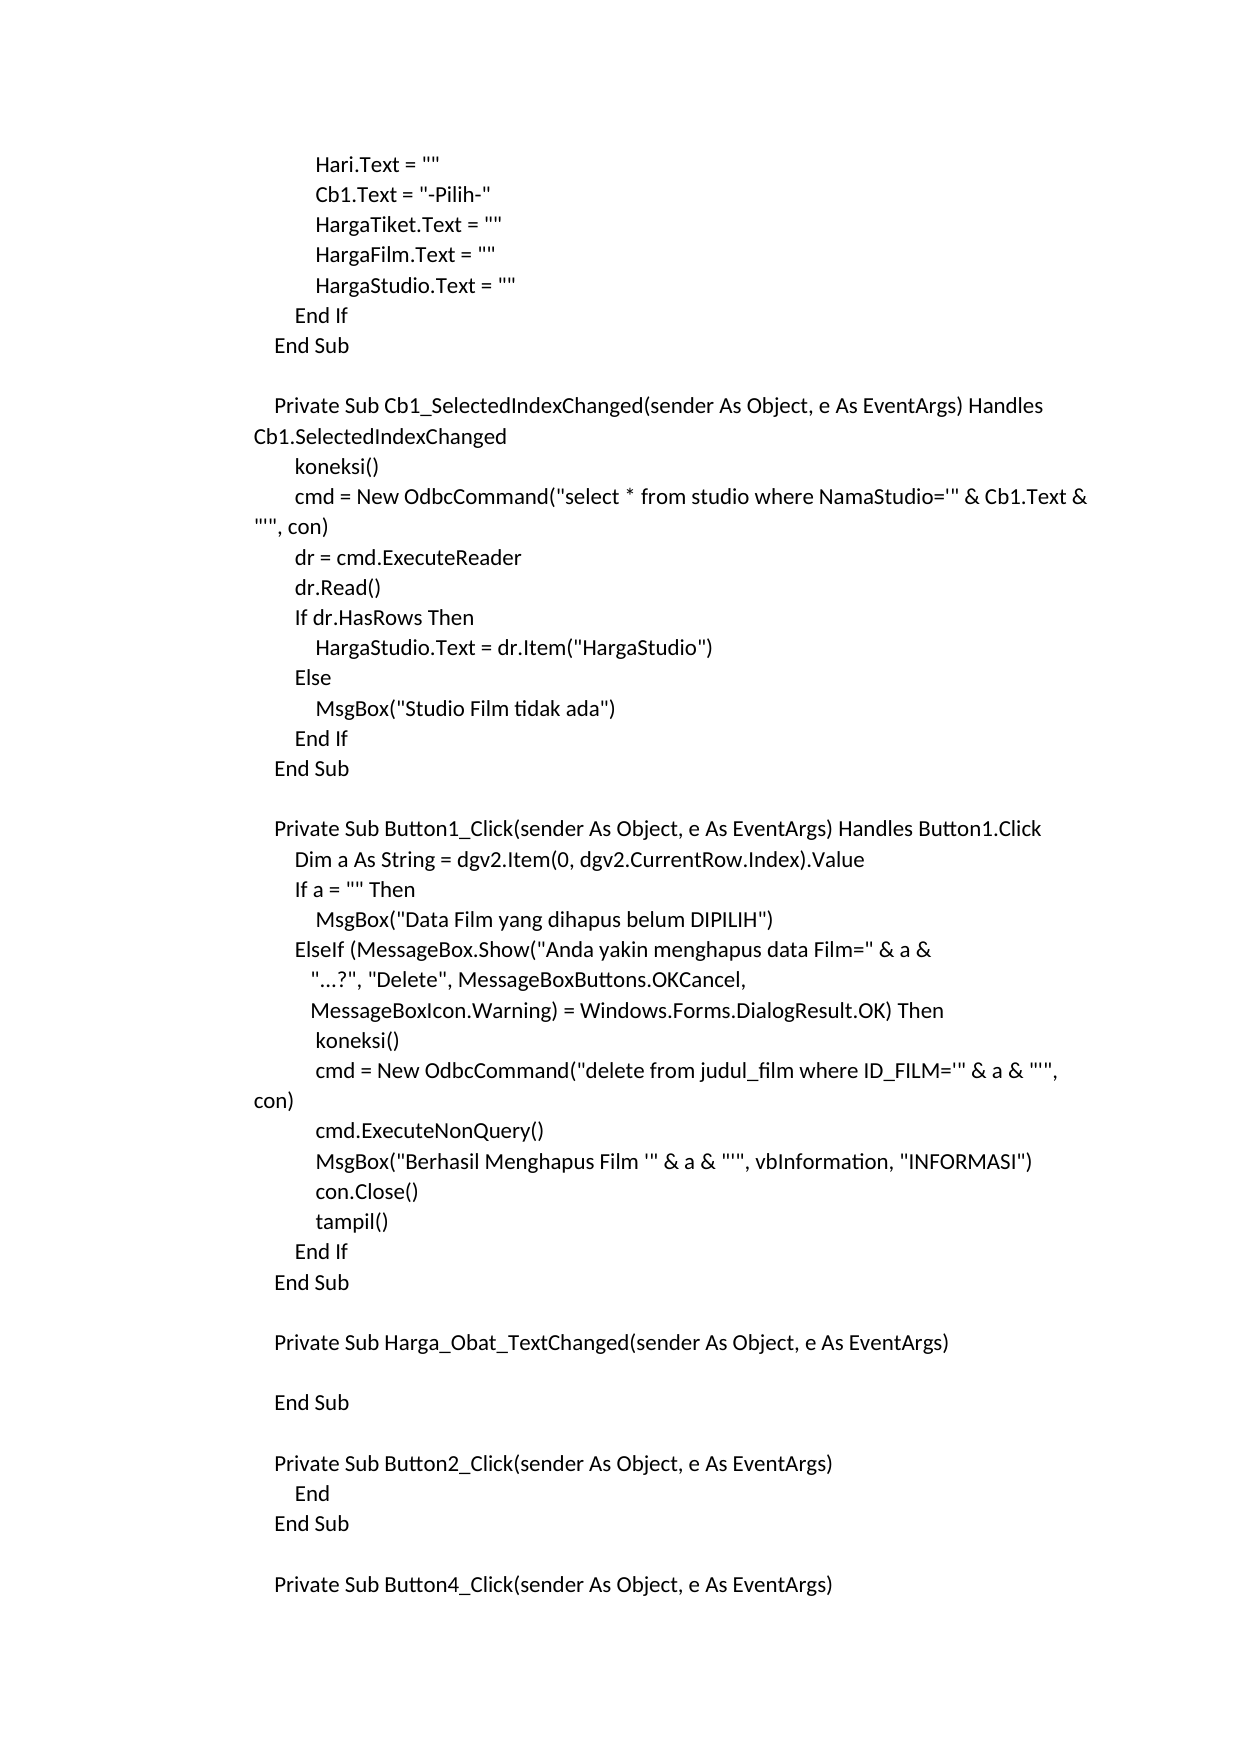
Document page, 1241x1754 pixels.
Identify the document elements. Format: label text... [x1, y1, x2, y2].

list Private Sub Button4_Click(sender As Object, e As EventArgs) [253, 1570, 1090, 1598]
list End Sub [253, 1388, 1090, 1417]
list MessageBoxIcon.Warning) = Windows.Forms.DialogResult.OK) Then [253, 996, 1090, 1024]
list ElseIf (MessageBox.Show("Anda yakin menghapus data Film=" & a & [253, 935, 1090, 963]
list koneksi() [253, 1026, 1090, 1054]
list HargaStudio.Text = dr.Item("HargaStudio") [253, 633, 1090, 661]
list Else [253, 663, 1090, 692]
list cmd.ExecuteNonQuery() [253, 1117, 1090, 1145]
list MsgBox("Data Film yang dihapus belum DIPILIH") [253, 905, 1090, 933]
list "...?", "Delete", MessageBoxButtons.OKCancel, [253, 966, 1090, 994]
list Private Sub Button1_Click(sender As Object, e As EventArgs) Handles Button1.Click [253, 814, 1090, 843]
list Hari.Text = "" [253, 150, 1090, 178]
list Private Sub Cb1_SelectedIndexChanged(sender As Object, e As EventArgs) Handles Cb1.SelectedIndexChanged [253, 392, 1090, 450]
list Cb1.Text = "-Pilih-" [253, 180, 1090, 208]
list HargaFilm.Text = "" [253, 241, 1090, 269]
list End Sub [253, 331, 1090, 359]
list End If [253, 301, 1090, 329]
list MsgBox("Studio Film tidak ada") [253, 694, 1090, 722]
list HargaStudio.Text = "" [253, 271, 1090, 299]
list MsgBox("Berhasil Menghapus Film '" & a & "'", vbInformation, "INFORMASI") [253, 1147, 1090, 1175]
list Private Sub Button2_Click(sender As Object, e As EventArgs) [253, 1449, 1090, 1477]
list End Sub [253, 754, 1090, 782]
list con.Close() [253, 1177, 1090, 1205]
list cmd = New OdbcCommand("select * from studio where NamaStudio='" & Cb1.Text & "'", con) [253, 482, 1090, 541]
list Dim a As String = dgv2.Item(0, dgv2.CurrentRow.Index).Value [253, 845, 1090, 873]
list End If [253, 724, 1090, 752]
list End If [253, 1237, 1090, 1266]
list If dr.HasRows Then [253, 603, 1090, 631]
list cmd = New OdbcCommand("delete from judul_film where ID_FILM='" & a & "'", con) [253, 1056, 1090, 1114]
list HargaTiket.Text = "" [253, 210, 1090, 238]
list dr.Read() [253, 573, 1090, 601]
list End Sub [253, 1509, 1090, 1537]
list tampil() [253, 1207, 1090, 1235]
list koneksi() [253, 452, 1090, 480]
list Private Sub Harga_Obat_TextChanged(sender As Object, e As EventArgs) [253, 1328, 1090, 1356]
list End Sub [253, 1268, 1090, 1296]
list If a = "" Then [253, 875, 1090, 903]
list dr = cmd.ExecuteReader [253, 543, 1090, 571]
list End [253, 1479, 1090, 1507]
